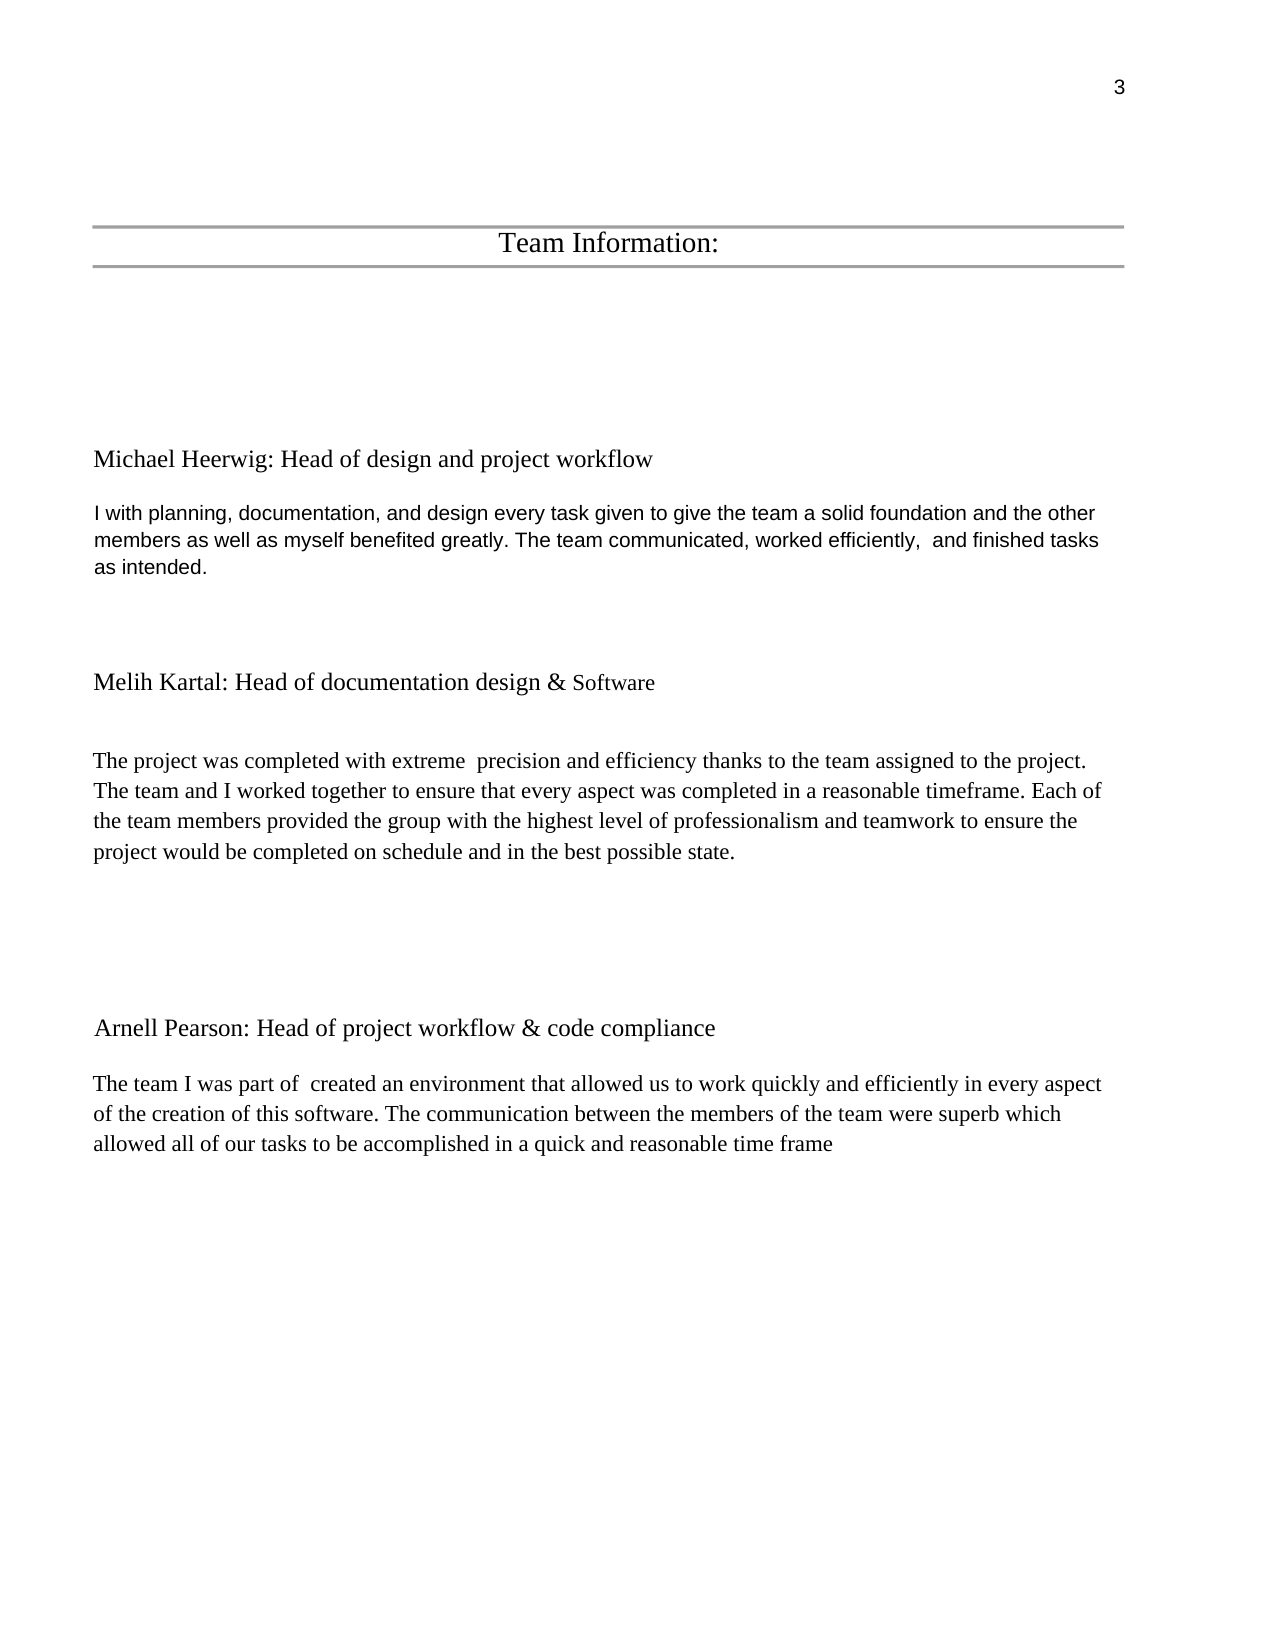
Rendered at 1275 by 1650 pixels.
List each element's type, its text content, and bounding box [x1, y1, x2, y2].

text Team Information: [92, 229, 1125, 258]
text Arnell Pearson: Head of project workflow & code compliance [94, 1013, 1125, 1041]
text I with planning, documentation, and design every task given to give the team a solid foundation and the other members as well as myself benefited greatly. The team communicated, worked efficiently, and finished tasks as intended. [94, 501, 1125, 579]
subtitle Melih Kartal: Head of documentation design & Software [93, 667, 1125, 695]
subtitle Michael Heerwig: Head of design and project workflow [93, 444, 1125, 472]
text The team I was part of created an environment that allowed us to work quickly and efficiently in every aspect of the creation of this software. The communication between the members of the team were superb which allowed all of our tasks to be accomplished in a quick and reasonable time frame [92, 1070, 1125, 1157]
text The project was completed with extreme precision and efficiency thanks to the team assigned to the project. The team and I worked together to ensure that every aspect was completed in a reasonable timeframe. Each of the team members provided the group with the highest level of professionalism and teamwork to ensure the project would be completed on schedule and in the best possible state. [92, 747, 1125, 864]
